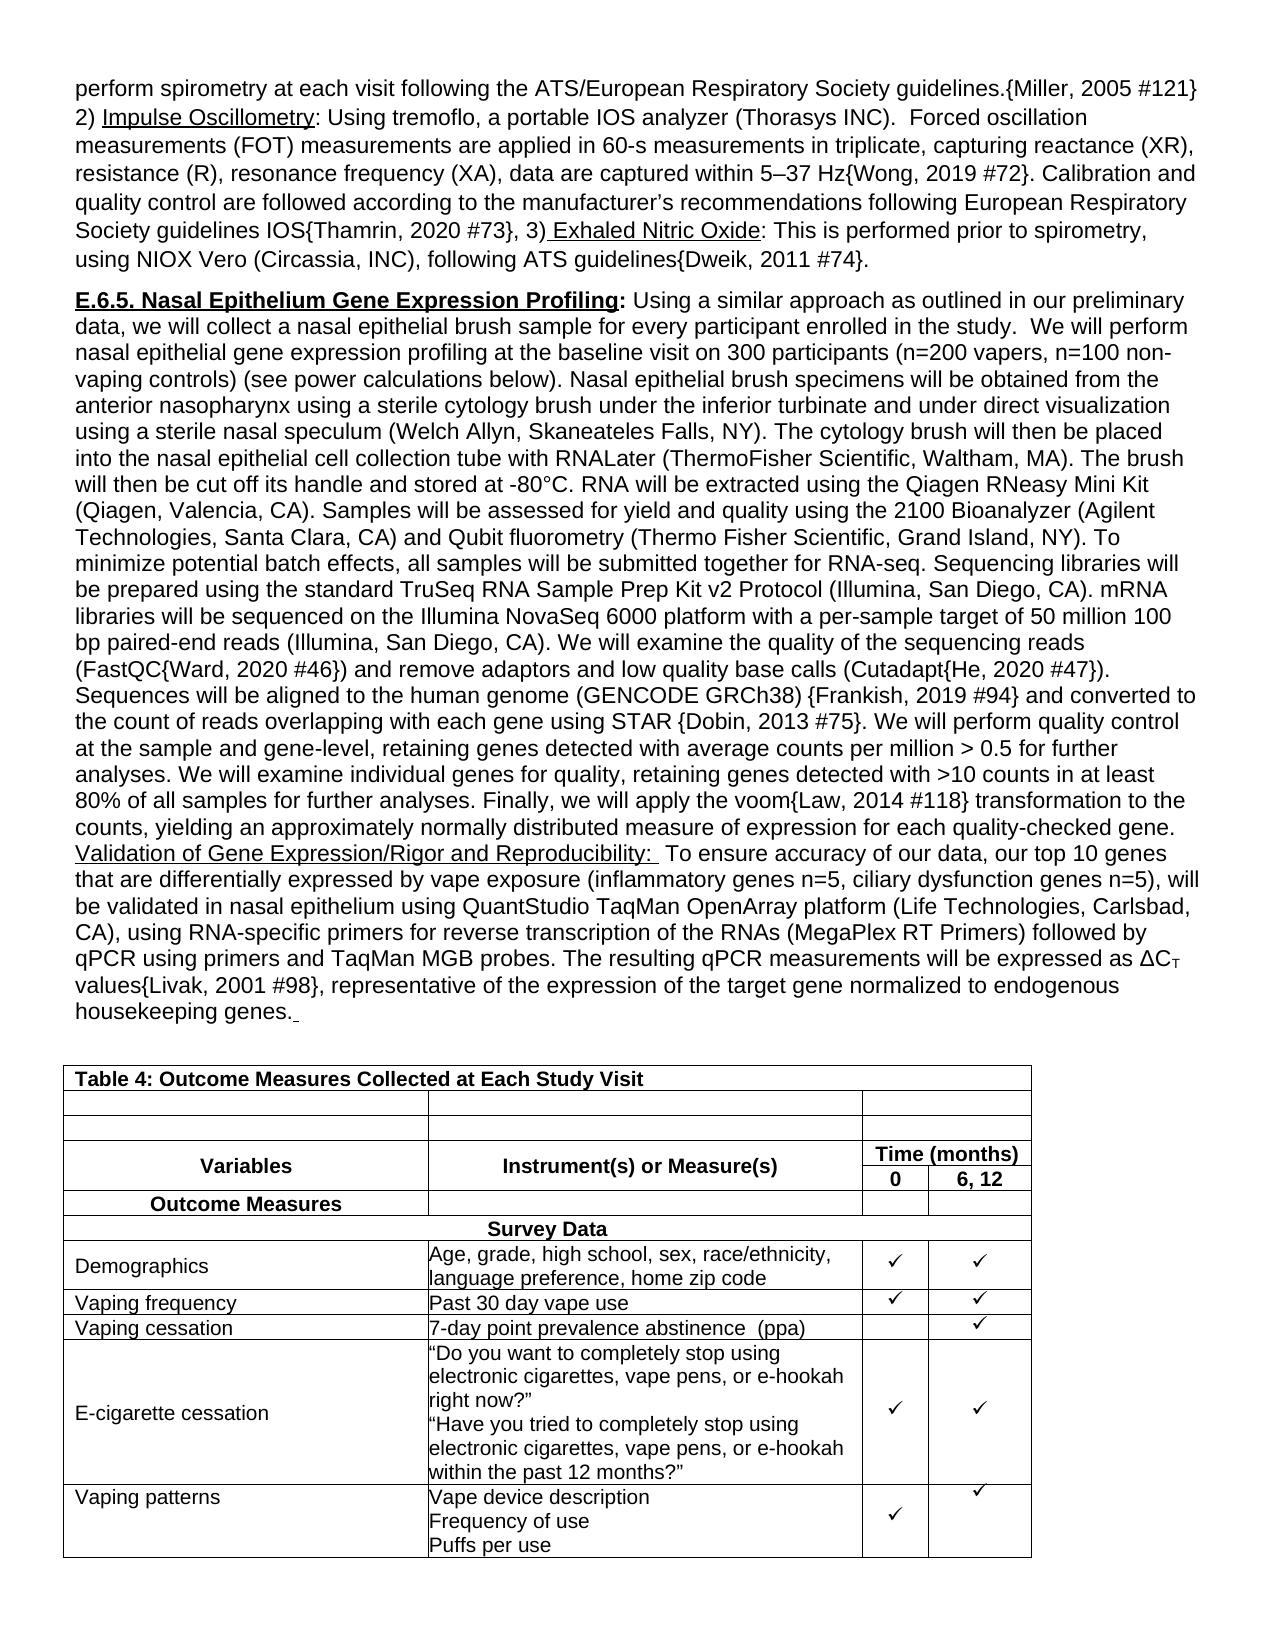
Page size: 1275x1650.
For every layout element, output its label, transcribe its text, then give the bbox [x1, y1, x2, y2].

table_cell Time (months) [863, 1141, 1031, 1165]
table_cell [863, 1315, 928, 1339]
table_header Table 4: Outcome Measures Collected at Each Study Visit [64, 1066, 1031, 1090]
table_cell [429, 1116, 862, 1140]
table_cell Variables [64, 1141, 428, 1190]
table_cell Survey Data [64, 1216, 1031, 1240]
table_cell Age, grade, high school, sex, race/ethnicity, language preference, home zip code [429, 1241, 862, 1289]
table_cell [429, 1485, 862, 1557]
table_cell 7-day point prevalence abstinence (ppa) [429, 1315, 862, 1339]
table_cell Demographics [64, 1241, 428, 1289]
table_cell [863, 1340, 928, 1484]
table_cell [929, 1340, 1031, 1484]
table_cell [863, 1241, 928, 1289]
table_cell [429, 1091, 862, 1115]
table_cell [863, 1485, 928, 1557]
table_cell [929, 1485, 1031, 1557]
table_cell [863, 1116, 1031, 1140]
table_cell “Do you want to completely stop using electronic cigarettes, vape pens, or e-hookah right now?” “Have you tried to completely stop using electronic cigarettes, vape pens, or e-hookah within the past 12 months?” [429, 1340, 862, 1484]
table_cell [929, 1290, 1031, 1314]
table_cell [863, 1290, 928, 1314]
table_cell Outcome Measures [64, 1191, 428, 1215]
table_cell [429, 1191, 862, 1215]
table_cell [863, 1191, 928, 1215]
table_cell 0 [863, 1166, 928, 1190]
table_cell Vaping cessation [64, 1315, 428, 1339]
table_cell E-cigarette cessation [64, 1340, 428, 1484]
table_cell 6, 12 [929, 1166, 1031, 1190]
table_cell [64, 1091, 428, 1115]
table_cell [64, 1116, 428, 1140]
table_cell Instrument(s) or Measure(s) [429, 1141, 862, 1190]
table_cell [929, 1315, 1031, 1339]
table_cell Vaping frequency [64, 1290, 428, 1314]
table_cell [929, 1241, 1031, 1289]
table_cell [929, 1191, 1031, 1215]
text E.6.5. Nasal Epithelium Gene Expression Profiling: Using a similar approach as outlined in our preliminary data, we will collect a nasal epithelial brush sample for every participant enrolled in the study. We will perform nasal epithelial gene expression profiling at the baseline visit on 300 participants (n=200 vapers, n=100 non-vaping controls) (see power calculations below). Nasal epithelial brush specimens will be obtained from the anterior nasopharynx using a sterile cytology brush under the inferior turbinate and under direct visualization using a sterile nasal speculum (Welch Allyn, Skaneateles Falls, NY). The cytology brush will then be placed into the nasal epithelial cell collection tube with RNALater (ThermoFisher Scientific, Waltham, MA). The brush will then be cut off its handle and stored at -80°C. RNA will be extracted using the Qiagen RNeasy Mini Kit (Qiagen, Valencia, CA). Samples will be assessed for yield and quality using the 2100 Bioanalyzer (Agilent Technologies, Santa Clara, CA) and Qubit fluorometry (Thermo Fisher Scientific, Grand Island, NY). To minimize potential batch effects, all samples will be submitted together for RNA-seq. Sequencing libraries will be prepared using the standard TruSeq RNA Sample Prep Kit v2 Protocol (Illumina, San Diego, CA). mRNA libraries will be sequenced on the Illumina NovaSeq 6000 platform with a per-sample target of 50 million 100 bp paired-end reads (Illumina, San Diego, CA). We will examine the quality of the sequencing reads (FastQC{Ward, 2020 #46}) and remove adaptors and low quality base calls (Cutadapt{He, 2020 #47}). Sequences will be aligned to the human genome (GENCODE GRCh38) {Frankish, 2019 #94} and converted to the count of reads overlapping with each gene using STAR {Dobin, 2013 #75}. We will perform quality control at the sample and gene-level, retaining genes detected with average counts per million > 0.5 for further analyses. We will examine individual genes for quality, retaining genes detected with >10 counts in at least 80% of all samples for further analyses. Finally, we will apply the voom{Law, 2014 #118} transformation to the counts, yielding an approximately normally distributed measure of expression for each quality-checked gene. Validation of Gene Expression/Rigor and Reproducibility: To ensure accuracy of our data, our top 10 genes that are differentially expressed by vape exposure (inflammatory genes n=5, ciliary dysfunction genes n=5), will be validated in nasal epithelium using QuantStudio TaqMan OpenArray platform (Life Technologies, Carlsbad, CA), using RNA-specific primers for reverse transcription of the RNAs (MegaPlex RT Primers) followed by qPCR using primers and TaqMan MGB probes. The resulting qPCR measurements will be expressed as ΔCT values{Livak, 2001 #98}, representative of the expression of the target gene normalized to endogenous housekeeping genes. [75, 287, 1200, 1024]
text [75, 75, 1200, 272]
table_cell Past 30 day vape use [429, 1290, 862, 1314]
table_cell Vaping patterns [64, 1485, 428, 1557]
table_cell [863, 1091, 1031, 1115]
